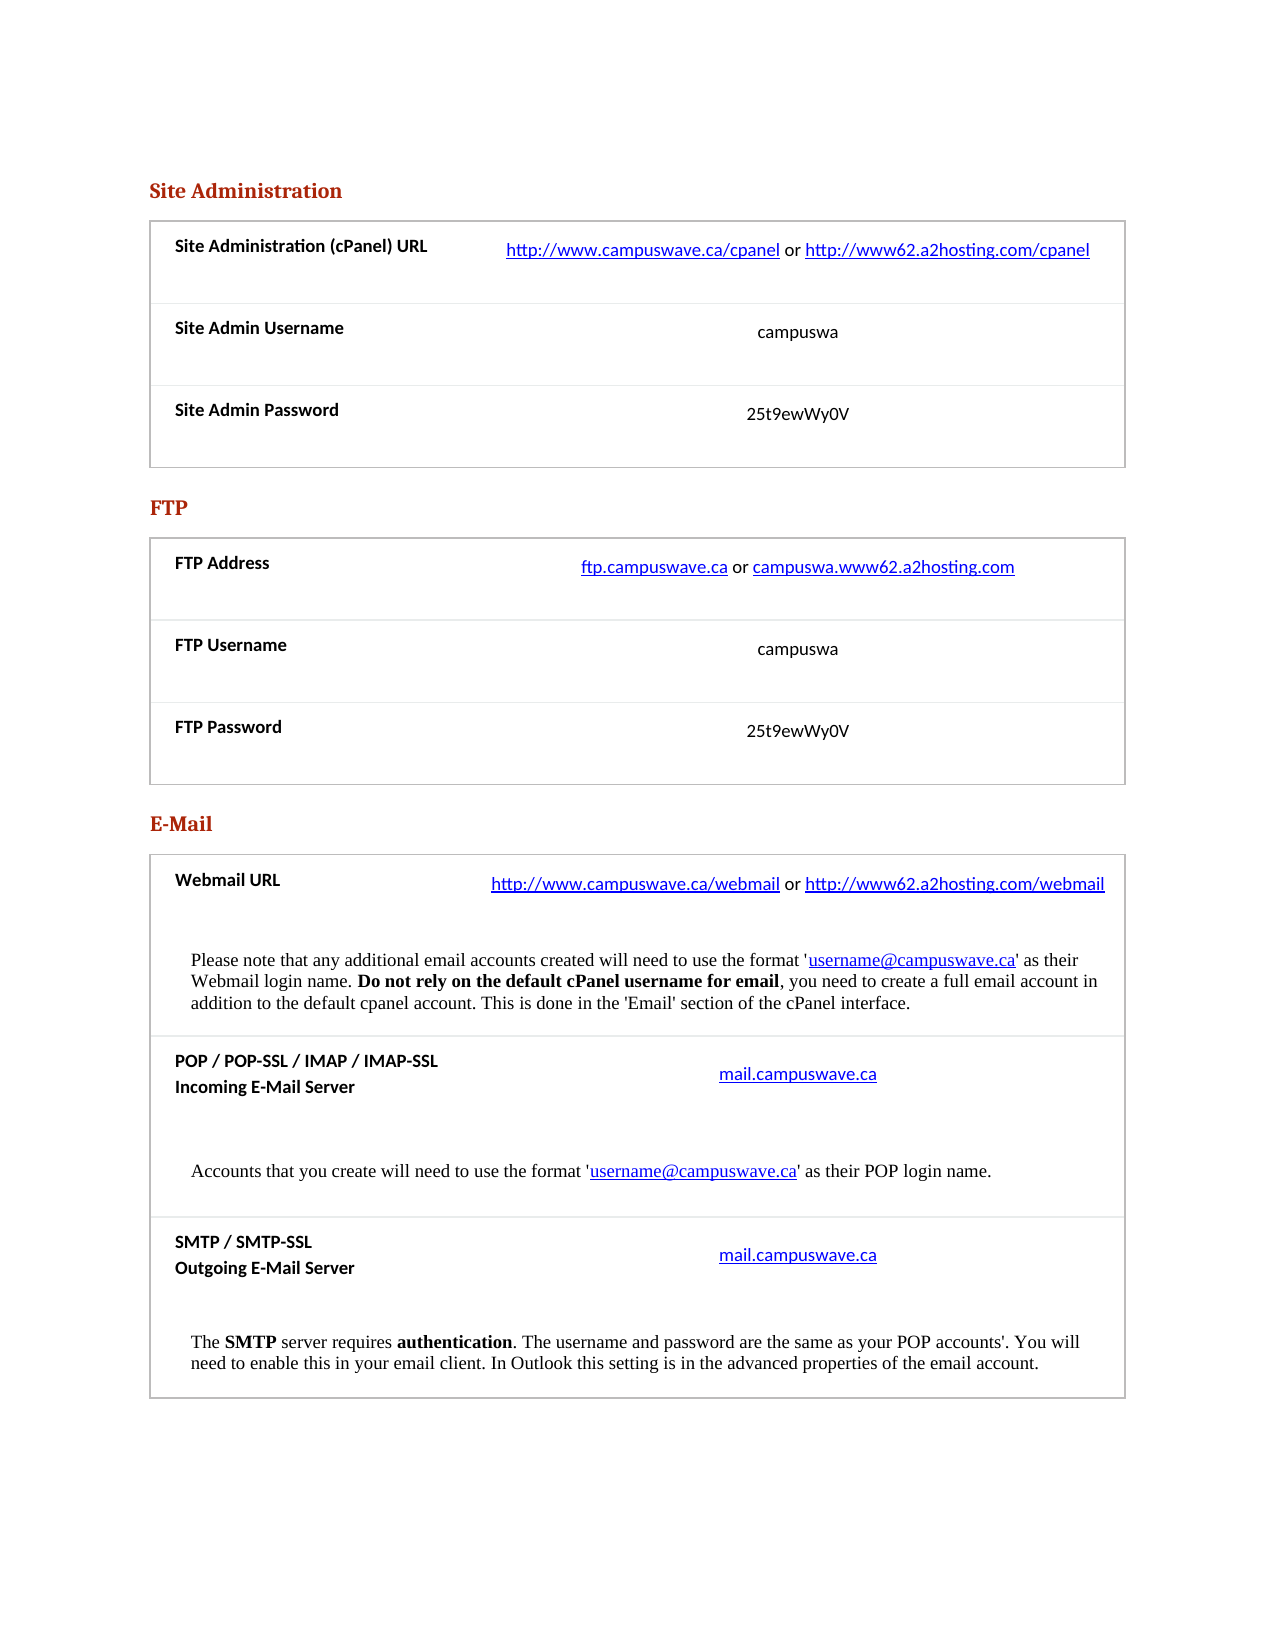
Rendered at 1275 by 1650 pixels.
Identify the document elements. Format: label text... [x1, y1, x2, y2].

table_cell mail.campuswave.ca [473, 1218, 1123, 1317]
table_cell Please note that any additional email accounts created will need to use the format 'username@campuswave.ca' as their Webmail login name. Do not rely on the default cPanel username for email, you need to create a full email account in addition to the default cpanel account. This is done in the 'Email' section of the cPanel interface. [151, 936, 1123, 1035]
table_cell campuswa [473, 304, 1123, 384]
table_cell The SMTP server requires authentication. The username and password are the same as your POP accounts'. You will need to enable this in your email client. In Outlook this setting is in the advanced properties of the email account. [151, 1317, 1123, 1397]
table_cell POP / POP-SSL / IMAP / IMAP-SSL Incoming E-Mail Server [151, 1037, 473, 1136]
table_cell SMTP / SMTP-SSL Outgoing E-Mail Server [151, 1218, 473, 1317]
table_cell FTP Address [151, 539, 473, 619]
table_cell Site Admin Password [151, 386, 473, 467]
table_cell mail.campuswave.ca [473, 1037, 1123, 1136]
table_cell http://www.campuswave.ca/webmail or http://www62.a2hosting.com/webmail [473, 855, 1123, 936]
table_cell http://www.campuswave.ca/cpanel or http://www62.a2hosting.com/cpanel [473, 222, 1123, 302]
table_cell Accounts that you create will need to use the format 'username@campuswave.ca' as their POP login name. [151, 1136, 1123, 1216]
table_cell ftp.campuswave.ca or campuswa.www62.a2hosting.com [473, 539, 1123, 619]
table_cell FTP [150, 468, 1123, 537]
table_cell campuswa [473, 621, 1123, 701]
table_cell Site Administration [150, 150, 1123, 220]
table_cell 25t9ewWy0V [473, 703, 1123, 783]
table_cell Site Admin Username [151, 304, 473, 384]
table_cell Site Administration (cPanel) URL [151, 222, 473, 302]
table_cell 25t9ewWy0V [473, 386, 1123, 467]
table_cell FTP Username [151, 621, 473, 701]
table_cell E-Mail [150, 785, 1123, 854]
table_cell FTP Password [151, 703, 473, 783]
table_cell Webmail URL [151, 855, 473, 936]
